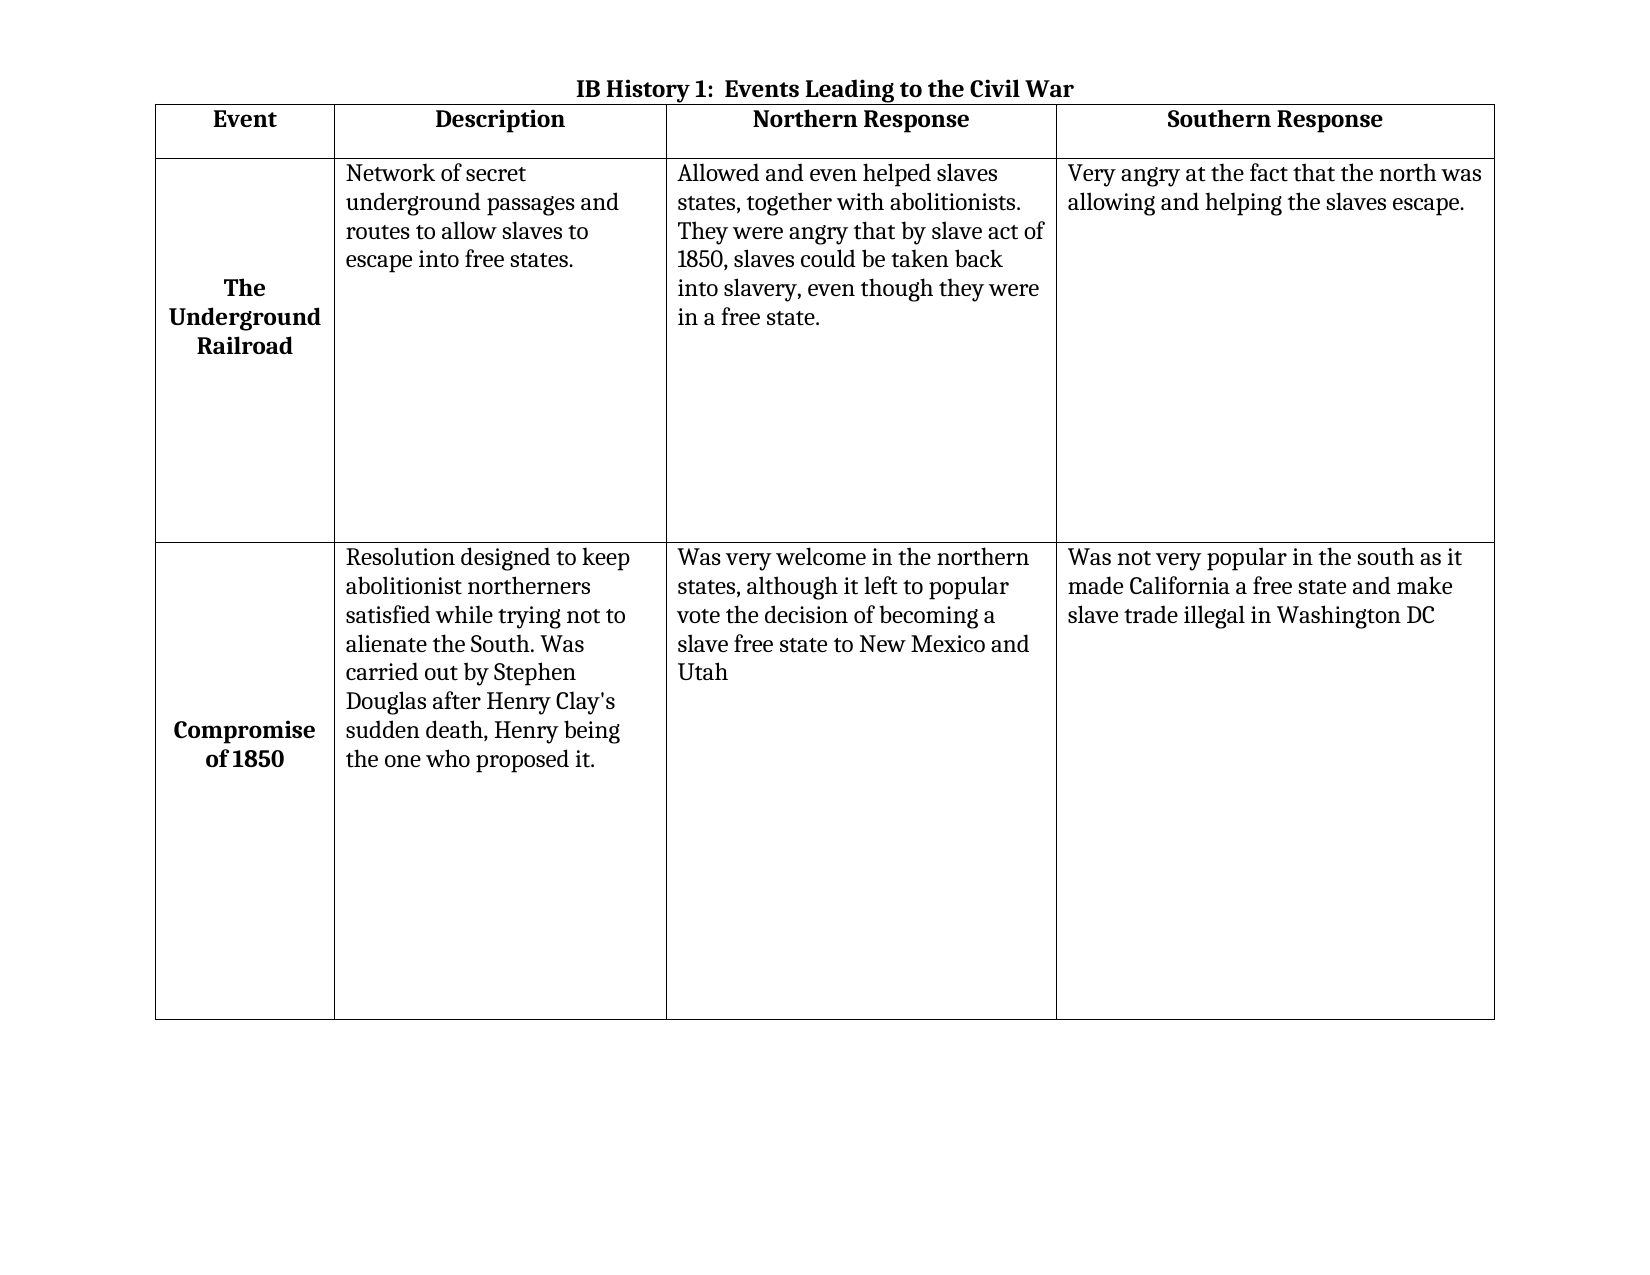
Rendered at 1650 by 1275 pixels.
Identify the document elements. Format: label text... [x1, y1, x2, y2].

table_header Southern Response [1057, 105, 1494, 158]
table_header Northern Response [667, 105, 1056, 158]
table_cell Was very welcome in the northern states, although it left to popular vote the decision of becoming a slave free state to New Mexico and Utah [667, 543, 1056, 1019]
table_cell Very angry at the fact that the north was allowing and helping the slaves escape. [1057, 159, 1494, 542]
table_cell Network of secret underground passages and routes to allow slaves to escape into free states. [335, 159, 666, 542]
table_header Description [335, 105, 666, 158]
table_cell The Underground Railroad [156, 159, 334, 542]
table_header Event [156, 105, 334, 158]
table_cell Compromise of 1850 [156, 543, 334, 1019]
table_cell Allowed and even helped slaves states, together with abolitionists. They were angry that by slave act of 1850, slaves could be taken back into slavery, even though they were in a free state. [667, 159, 1056, 542]
table_cell Was not very popular in the south as it made California a free state and make slave trade illegal in Washington DC [1057, 543, 1494, 1019]
table_cell Resolution designed to keep abolitionist northerners satisfied while trying not to alienate the South. Was carried out by Stephen Douglas after Henry Clay's sudden death, Henry being the one who proposed it. [335, 543, 666, 1019]
